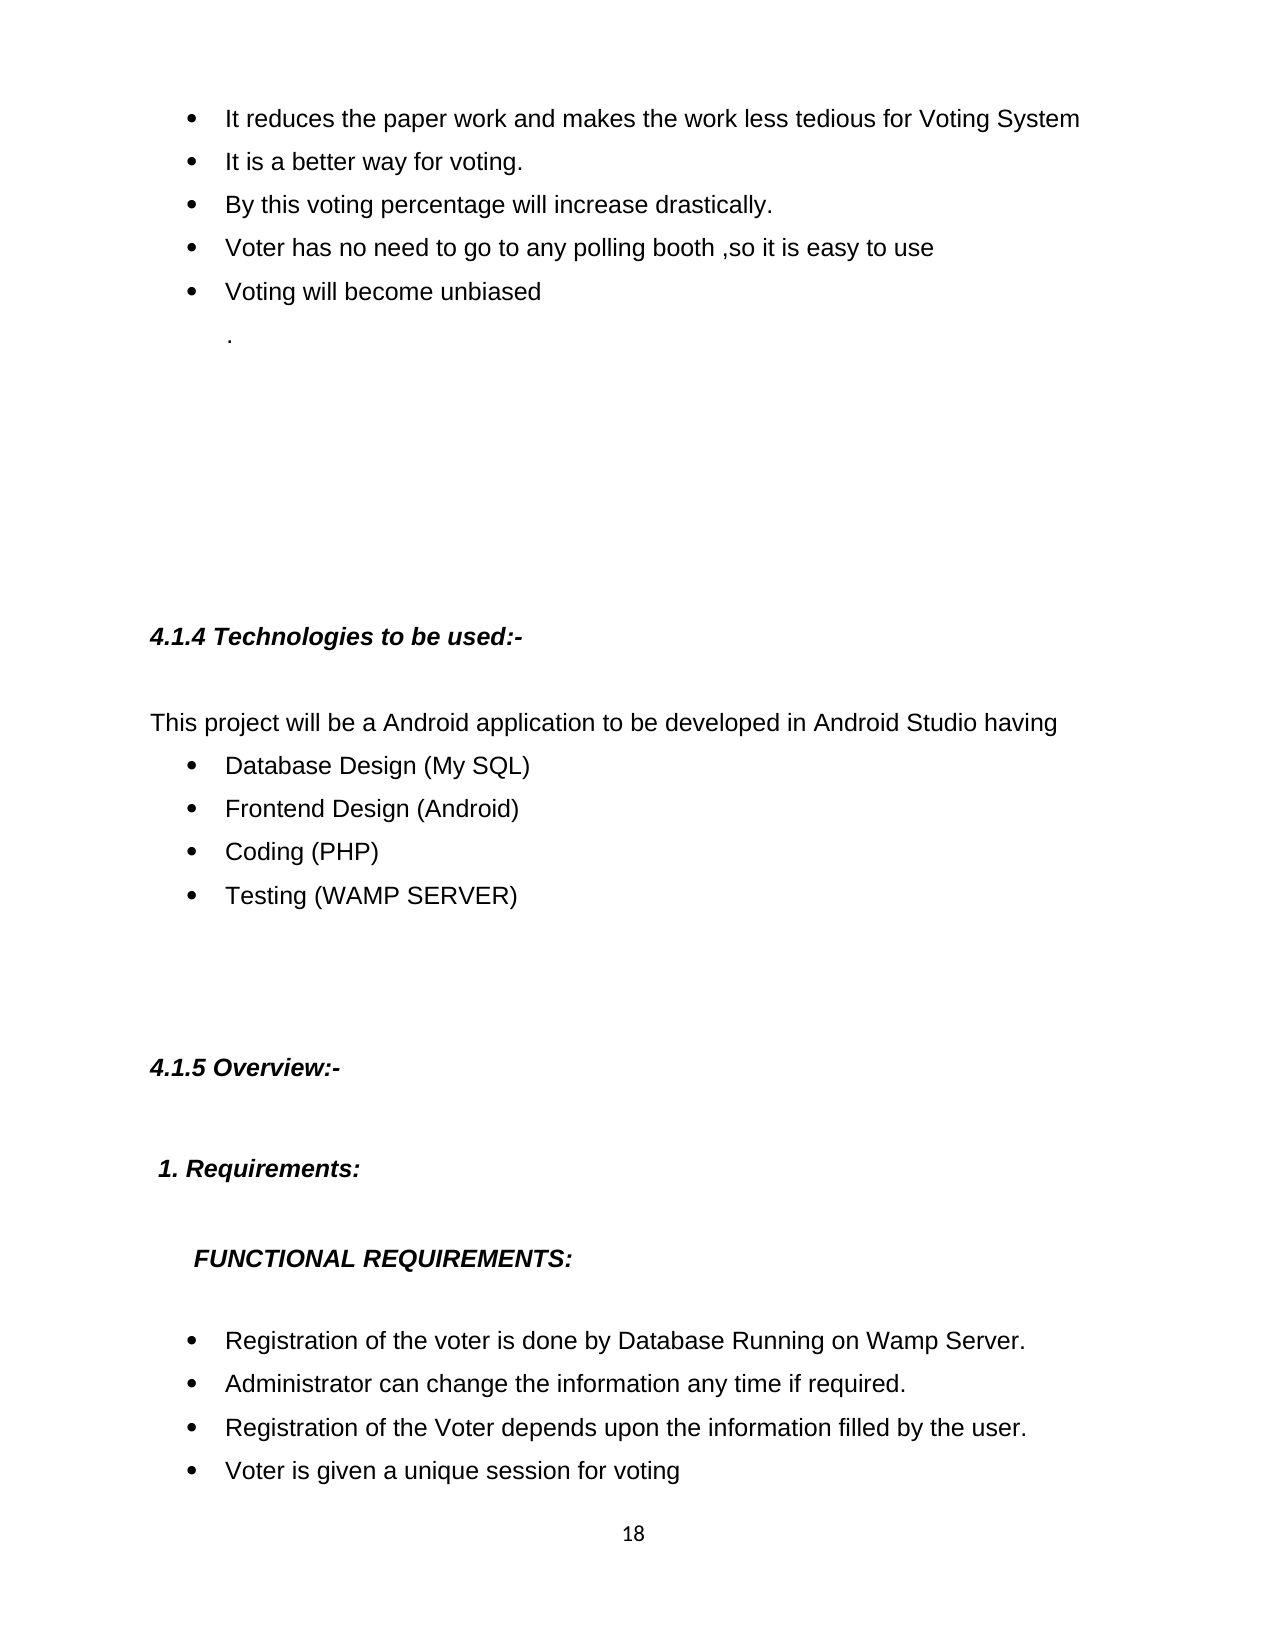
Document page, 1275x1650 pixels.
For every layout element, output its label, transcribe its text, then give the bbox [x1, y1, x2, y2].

text . [150, 320, 1116, 348]
list Coding (PHP) [187, 837, 1135, 866]
list Frontend Design (Android) [187, 794, 1135, 823]
list Registration of the Voter depends upon the information filled by the user. [187, 1413, 1116, 1442]
list Database Design (My SQL) [187, 751, 1135, 780]
list Voter has no need to go to any polling booth ,so it is easy to use [187, 233, 1116, 262]
list Testing (WAMP SERVER) [187, 881, 1135, 909]
text 4.1.5 Overview:- [150, 1053, 1135, 1082]
list Voter is given a unique session for voting [187, 1456, 1116, 1485]
list Registration of the voter is done by Database Running on Wamp Server. [187, 1326, 1116, 1355]
text 4.1.4 Technologies to be used:- [150, 622, 1135, 650]
list It is a better way for voting. [187, 147, 1116, 176]
list By this voting percentage will increase drastically. [187, 190, 1116, 219]
list Administrator can change the information any time if required. [187, 1369, 1116, 1398]
text FUNCTIONAL REQUIREMENTS: [150, 1244, 1116, 1272]
list Voting will become unbiased [187, 276, 1116, 305]
list It reduces the paper work and makes the work less tedious for Voting System [187, 103, 1116, 132]
text This project will be a Android application to be developed in Android Studio having [150, 708, 1135, 737]
text 1. Requirements: [150, 1154, 1116, 1183]
